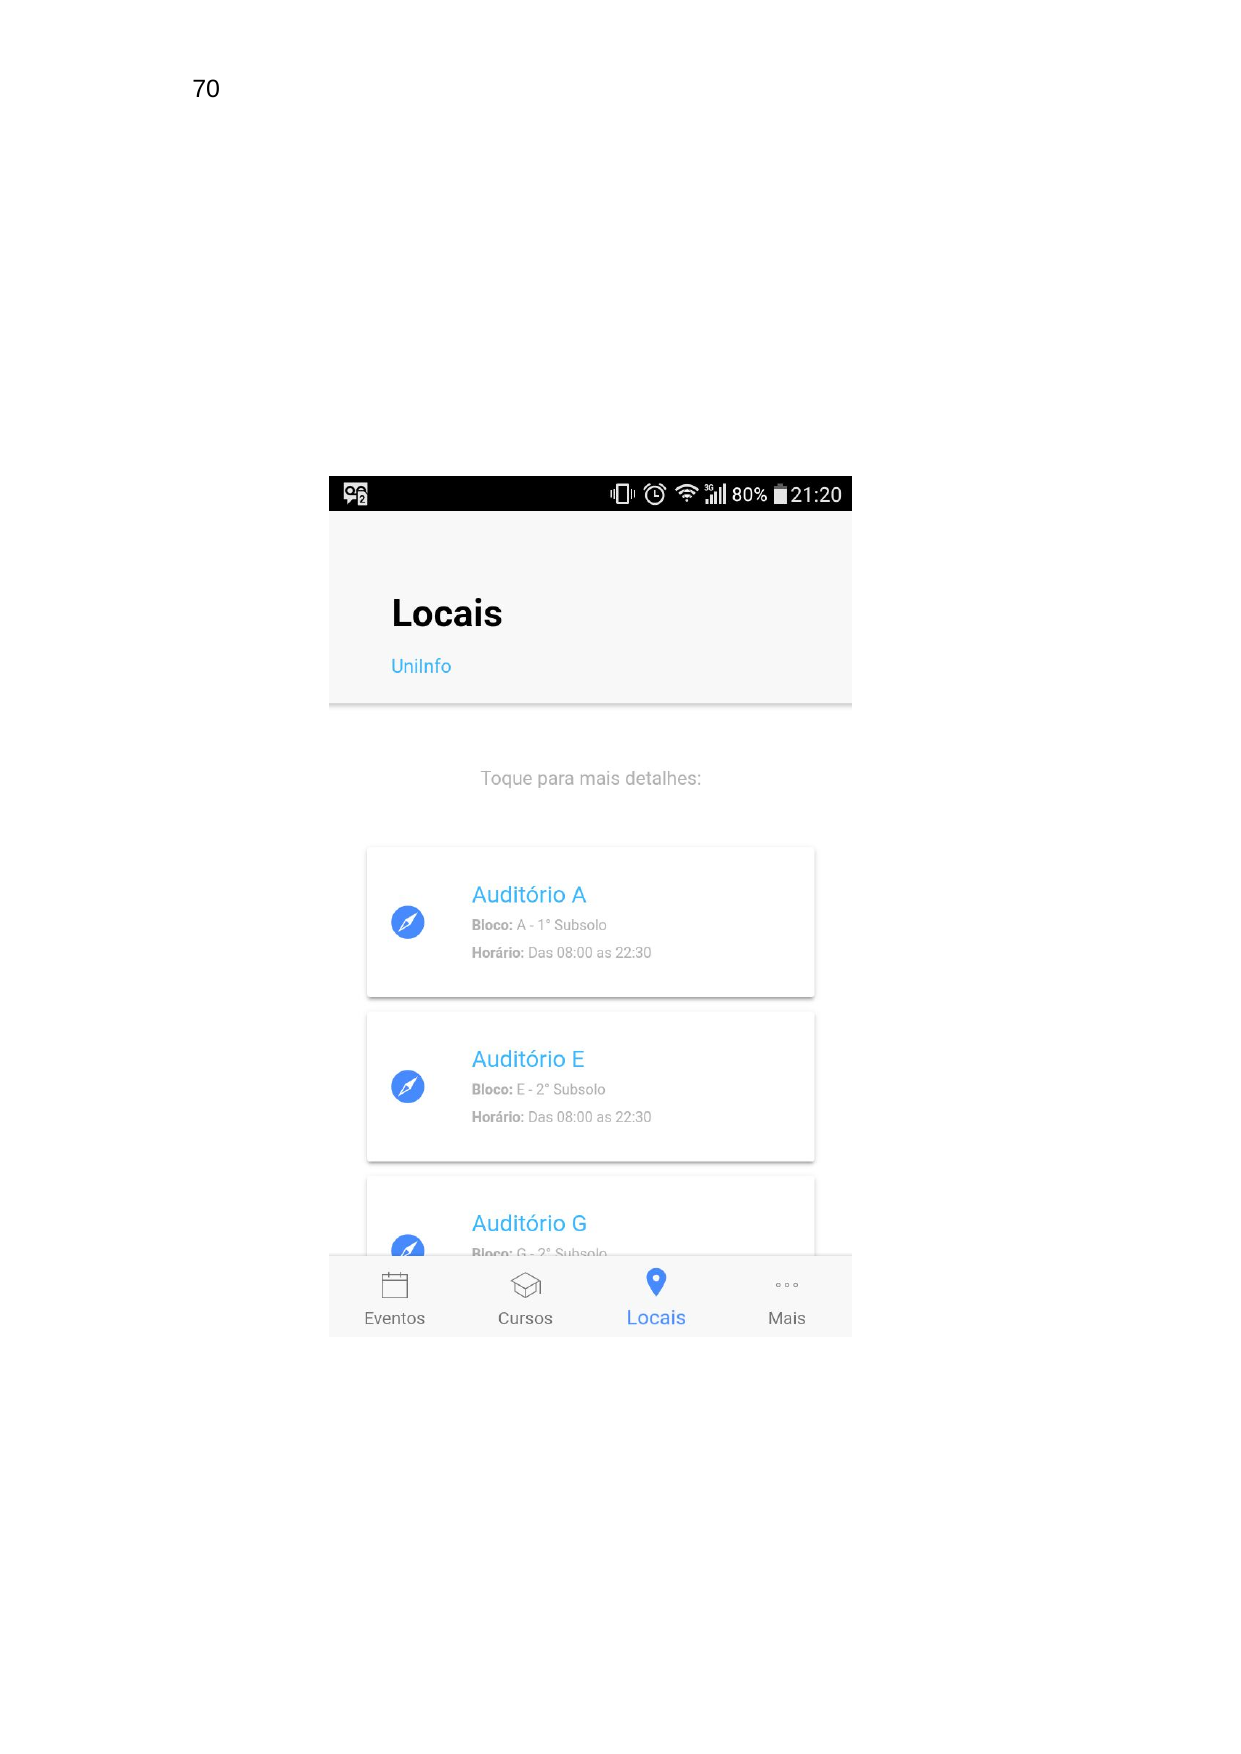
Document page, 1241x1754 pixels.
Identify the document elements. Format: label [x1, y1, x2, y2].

picture [329, 476, 852, 1337]
